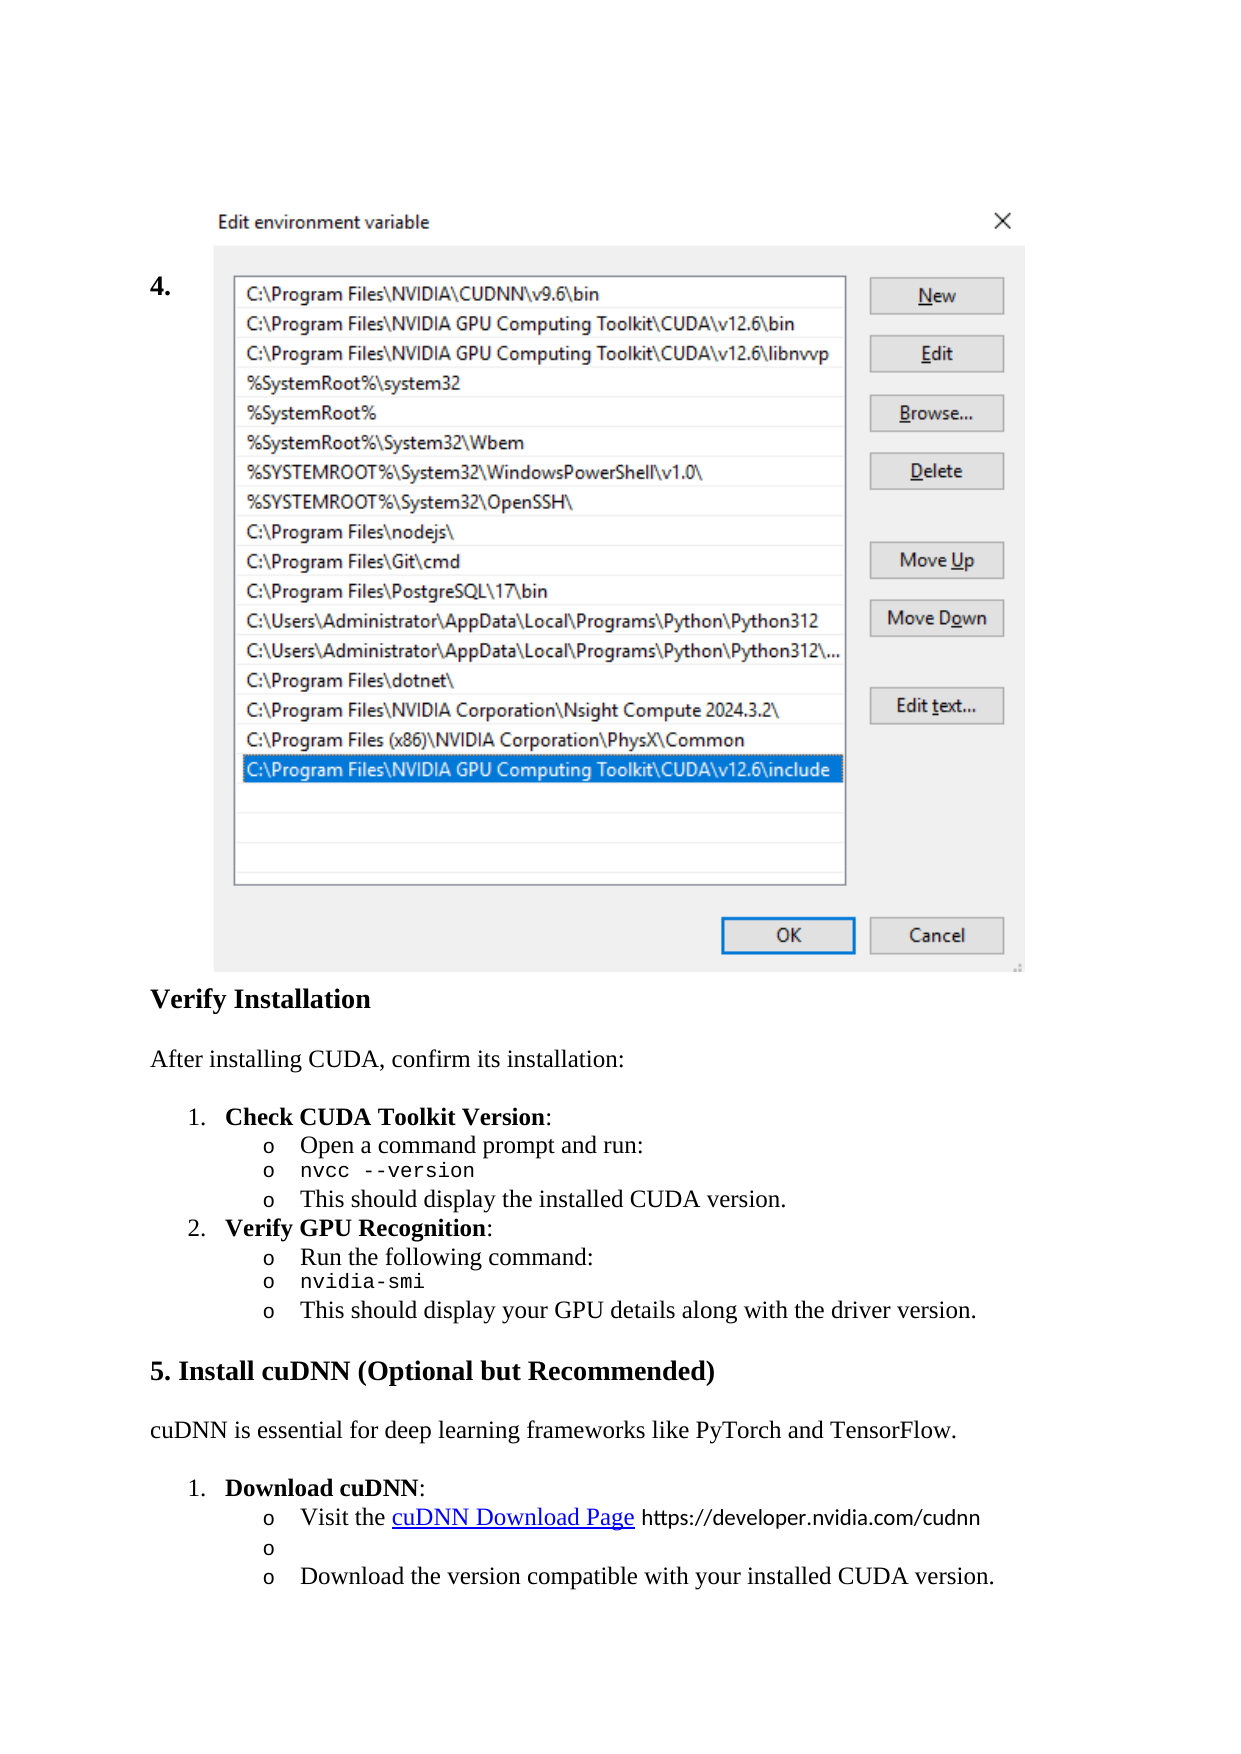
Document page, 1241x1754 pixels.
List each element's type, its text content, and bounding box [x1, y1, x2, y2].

text After installing CUDA, confirm its installation: [150, 1044, 1090, 1072]
text cuDNN is essential for deep learning frameworks like PyTorch and TensorFlow. [150, 1416, 1090, 1444]
list Download cuDNN: [187, 1473, 1090, 1502]
list This should display the installed CUDA version. [262, 1184, 1090, 1213]
list Verify GPU Recognition: [187, 1213, 1090, 1242]
list nvidia-smi [262, 1272, 1090, 1295]
list Check CUDA Toolkit Version: [187, 1102, 1090, 1130]
list Download the version compatible with your installed CUDA version. [262, 1561, 1090, 1591]
list Run the following command: [262, 1242, 1090, 1272]
text 5. Install cuDNN (Optional but Recommended) [150, 1354, 1090, 1386]
list This should display your GPU details along with the driver version. [262, 1295, 1090, 1325]
list nvcc --version [262, 1160, 1090, 1184]
list Open a command prompt and run: [262, 1130, 1090, 1160]
list Visit the cuDNN Download Page https://developer.nvidia.com/cudnn [262, 1502, 1090, 1532]
picture [212, 207, 1025, 971]
